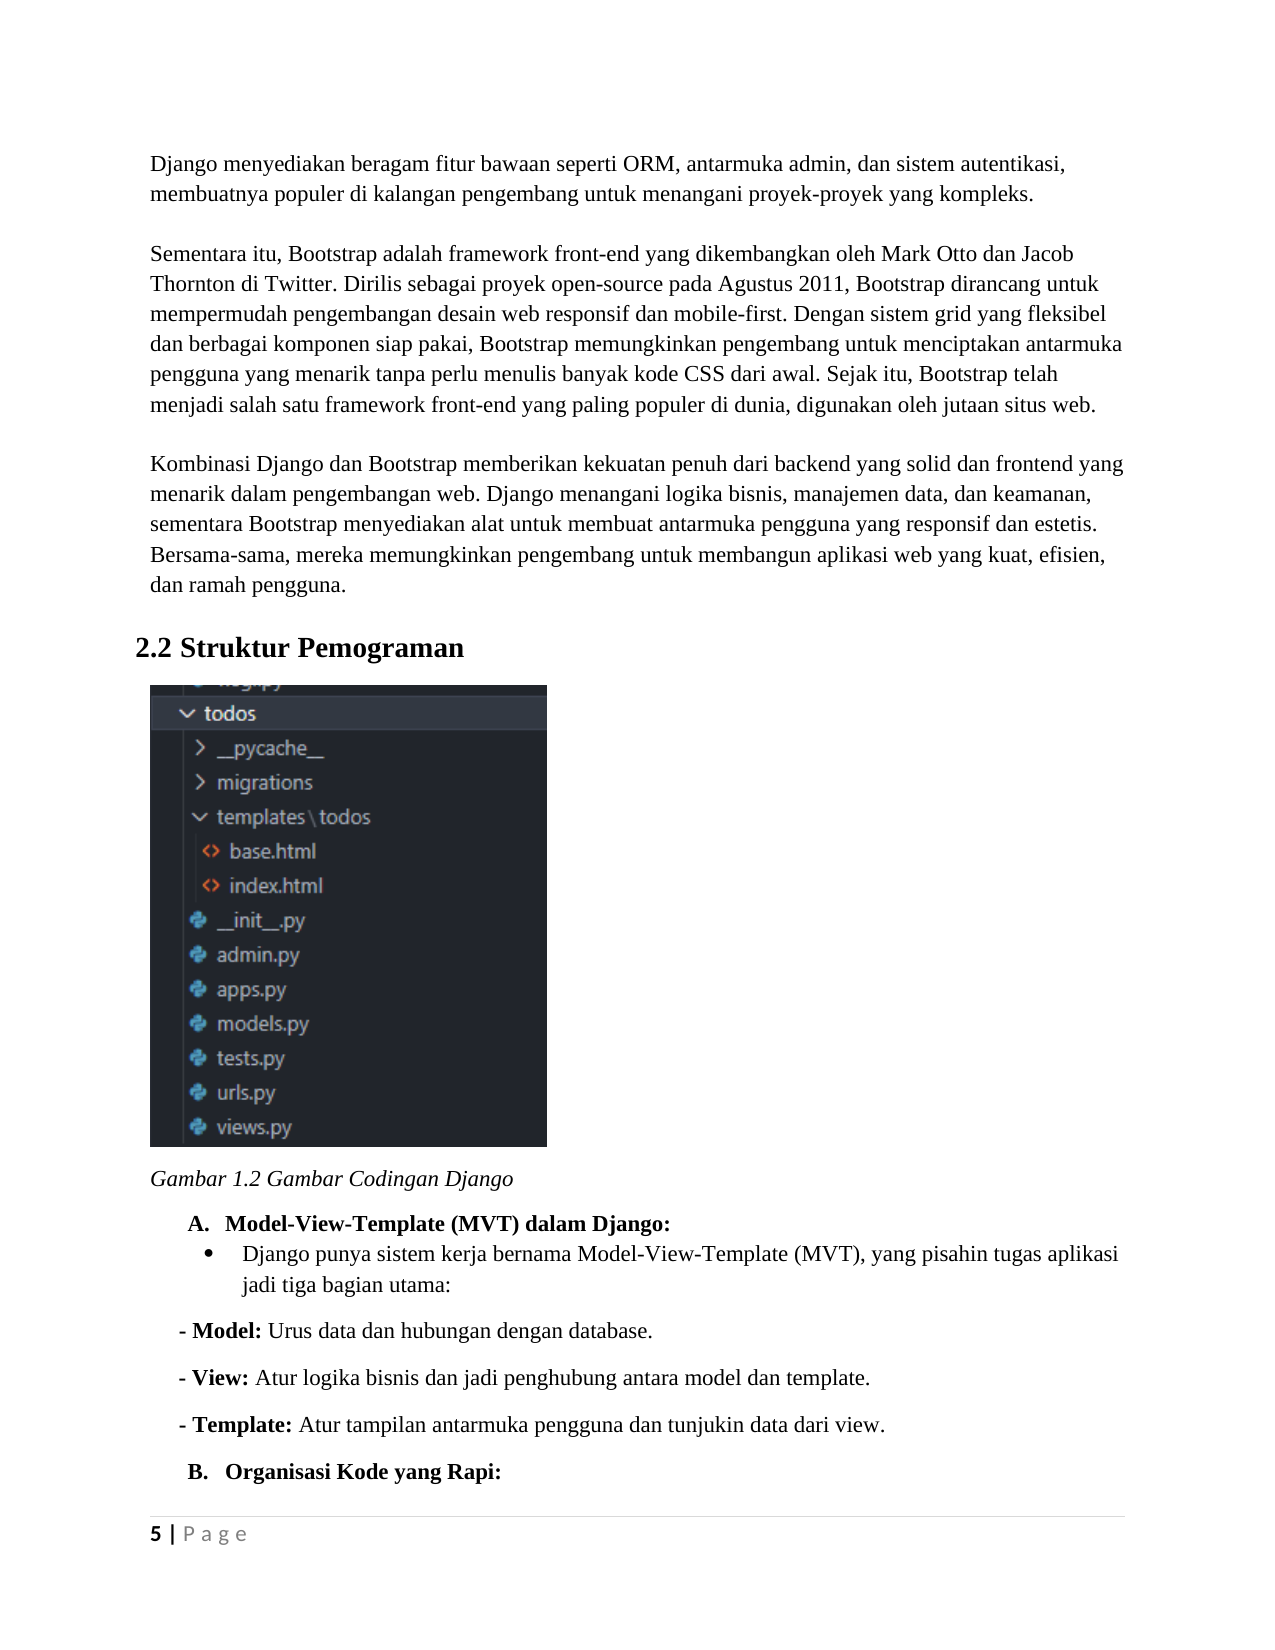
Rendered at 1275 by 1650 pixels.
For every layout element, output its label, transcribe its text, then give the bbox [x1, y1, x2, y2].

text Sementara itu, Bootstrap adalah framework front-end yang dikembangkan oleh Mark Otto dan Jacob Thornton di Twitter. Dirilis sebagai proyek open-source pada Agustus 2011, Bootstrap dirancang untuk mempermudah pengembangan desain web responsif dan mobile-first. Dengan sistem grid yang fleksibel dan berbagai komponen siap pakai, Bootstrap memungkinkan pengembang untuk menciptakan antarmuka pengguna yang menarik tanpa perlu menulis banyak kode CSS dari awal. Sejak itu, Bootstrap telah menjadi salah satu framework front-end yang paling populer di dunia, digunakan oleh jutaan situs web. [150, 239, 1125, 417]
list Django punya sistem kerja bernama Model-View-Template (MVT), yang pisahin tugas aplikasi jadi tiga bagian utama: [204, 1241, 1125, 1297]
text Kombinasi Django dan Bootstrap memberikan kekuatan penuh dari backend yang solid dan frontend yang menarik dalam pengembangan web. Django menangani logika bisnis, manajemen data, dan keamanan, sementara Bootstrap menyediakan alat untuk membuat antarmuka pengguna yang responsif dan estetis. Bersama-sama, mereka memungkinkan pengembang untuk membangun aplikasi web yang kuat, efisien, dan ramah pengguna. [150, 450, 1125, 597]
subtitle Struktur Pemograman [135, 630, 1125, 664]
text Gambar 1.2 Gambar Codingan Django [150, 1165, 1125, 1192]
list Organisasi Kode yang Rapi: [187, 1458, 1125, 1484]
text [150, 150, 1125, 207]
text - Model: Urus data dan hubungan dengan database. [150, 1318, 1125, 1344]
text - View: Atur logika bisnis dan jadi penghubung antara model dan template. [150, 1364, 1125, 1391]
text - Template: Atur tampilan antarmuka pengguna dan tunjukin data dari view. [150, 1411, 1125, 1438]
picture [150, 685, 547, 1147]
list Model-View-Template (MVT) dalam Django: [187, 1210, 1125, 1237]
